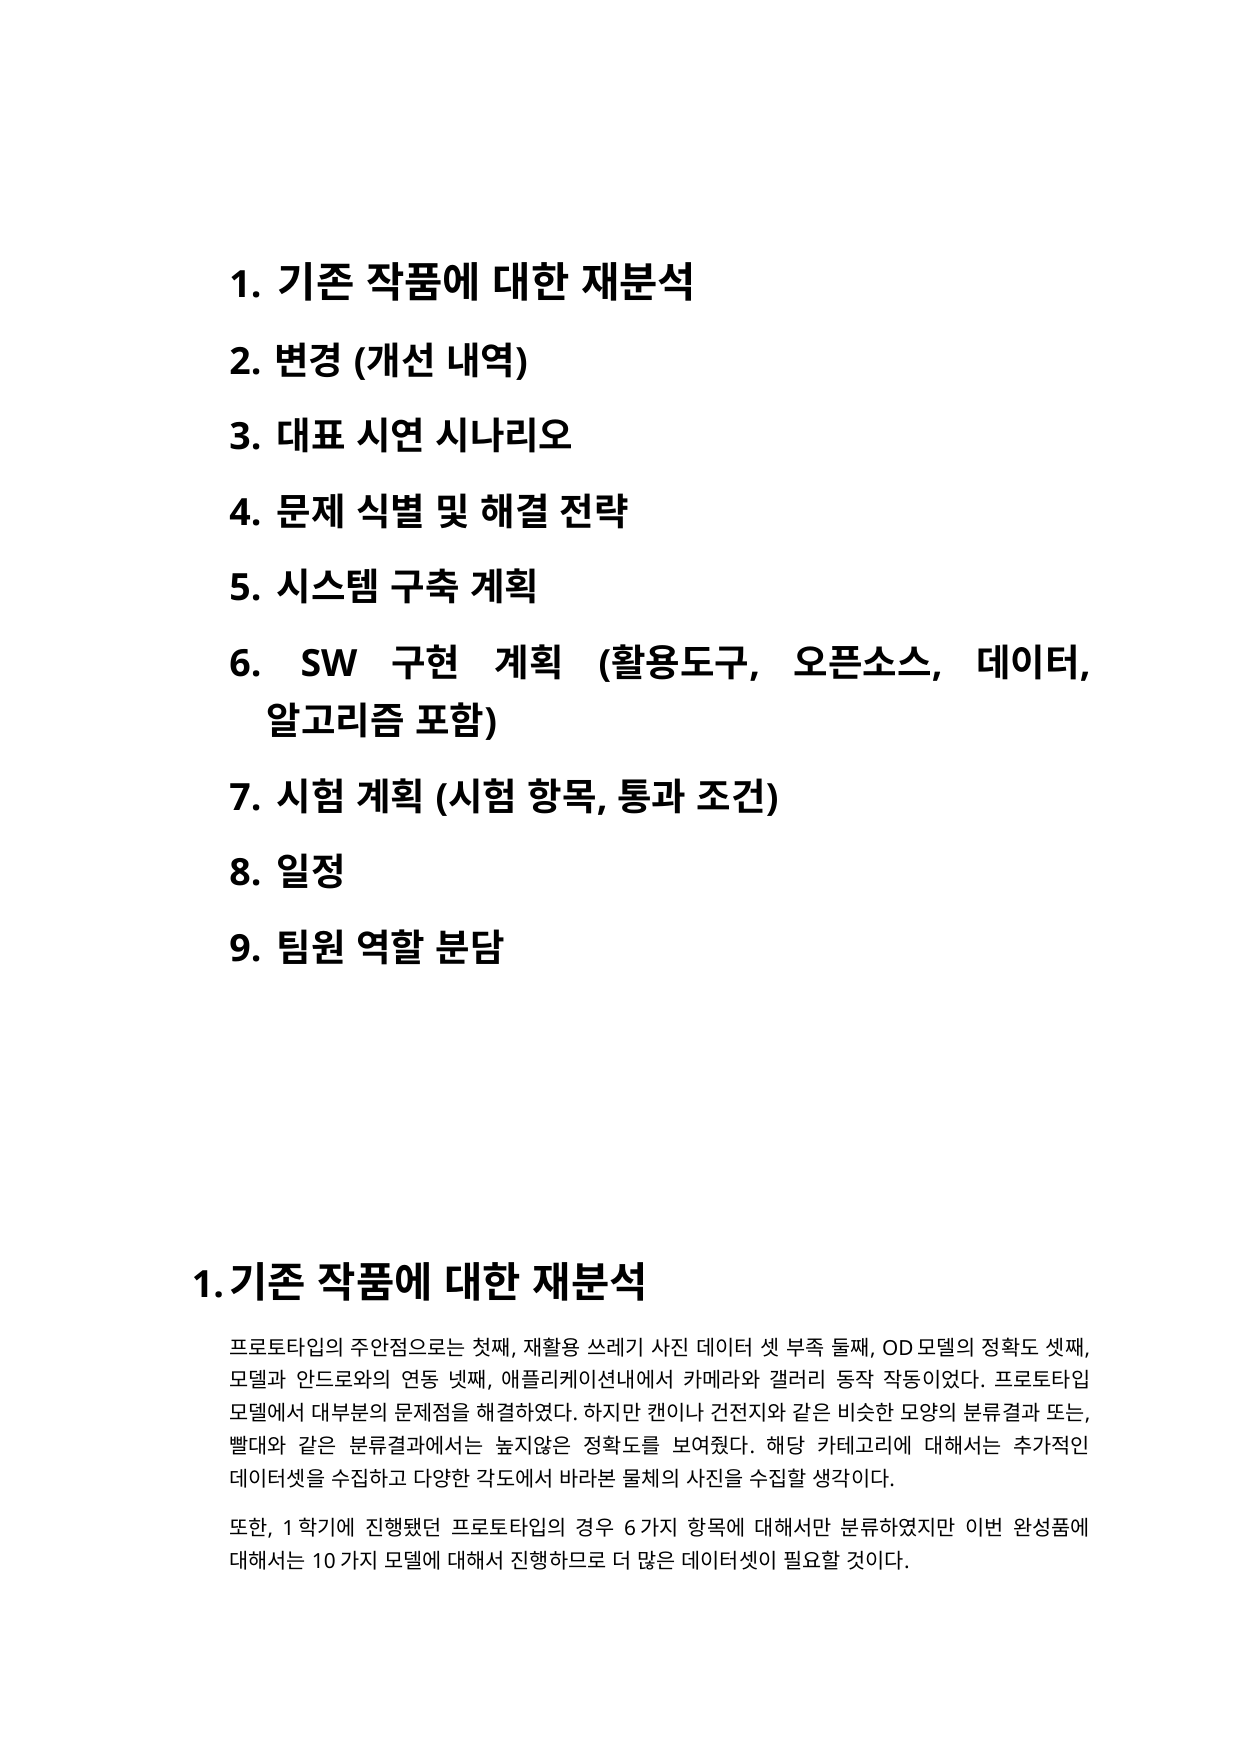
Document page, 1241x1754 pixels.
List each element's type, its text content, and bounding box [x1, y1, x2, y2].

list 팀원 역할 분담 [229, 917, 1090, 972]
list 일정 [229, 842, 1090, 896]
list 시험 계획 (시험 항목, 통과 조건) [229, 767, 1090, 821]
list 기존 작품에 대한 재분석 [229, 249, 1090, 309]
list 문제 식별 및 해결 전략 [229, 482, 1090, 536]
list 또한, 1학기에 진행됐던 프로토타입의 경우 6가지 항목에 대해서만 분류하였지만 이번 완성품에 대해서는 10가지 모델에 대해서 진행하므로 더 많은 데이터셋이 필요할 것이다. [229, 1511, 1090, 1574]
list 변경 (개선 내역) [229, 331, 1090, 385]
list 기존 작품에 대한 재분석 [192, 1249, 1090, 1309]
list 시스템 구축 계획 [229, 557, 1090, 611]
list 프로토타입의 주안점으로는 첫째, 재활용 쓰레기 사진 데이터 셋 부족 둘째, OD모델의 정확도 셋째, 모델과 안드로와의 연동 넷째, 애플리케이션내에서 카메라와 갤러리 동작 작동이었다. 프로토타입 모델에서 대부분의 문제점을 해결하였다. 하지만 캔이나 건전지와 같은 비슷한 모양의 분류결과 또는, 빨대와 같은 분류결과에서는 높지않은 정확도를 보여줬다. 해당 카테고리에 대해서는 추가적인 데이터셋을 수집하고 다양한 각도에서 바라본 물체의 사진을 수집할 생각이다. [229, 1331, 1090, 1492]
list 대표 시연 시나리오 [229, 406, 1090, 461]
list SW 구현 계획 (활용도구, 오픈소스, 데이터, 알고리즘 포함) [229, 632, 1090, 746]
